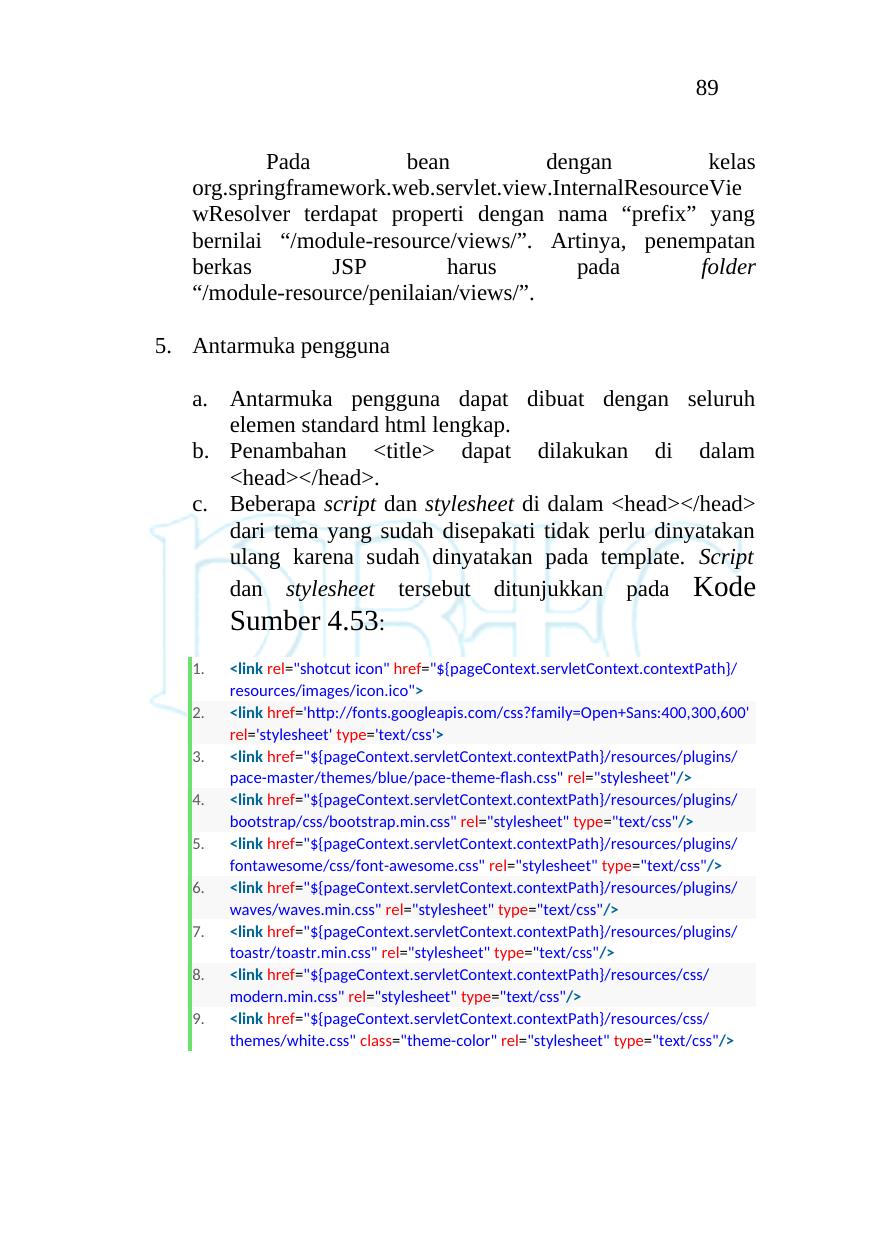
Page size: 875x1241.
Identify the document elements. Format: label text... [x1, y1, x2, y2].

list <link href="${pageContext.servletContext.contextPath}/resources/plugins/toastr/toastr.min.css" rel="stylesheet" type="text/css"/> [192, 919, 756, 963]
list <link href="${pageContext.servletContext.contextPath}/resources/plugins/fontawesome/css/font-awesome.css" rel="stylesheet" type="text/css"/> [192, 832, 756, 876]
text Pada bean dengan kelas org.springframework.web.servlet.view.InternalResourceViewResolver terdapat properti dengan nama “prefix” yang bernilai “/module-resource/views/”. Artinya, penempatan berkas JSP harus pada folder “/module-resource/penilaian/views/”. [192, 148, 756, 306]
list <link href="${pageContext.servletContext.contextPath}/resources/plugins/bootstrap/css/bootstrap.min.css" rel="stylesheet" type="text/css"/> [192, 788, 756, 832]
list Antarmuka pengguna dapat dibuat dengan seluruh elemen standard html lengkap. [192, 385, 756, 438]
list <link rel="shotcut icon" href="${pageContext.servletContext.contextPath}/resources/images/icon.ico"> [192, 657, 756, 701]
list <link href='http://fonts.googleapis.com/css?family=Open+Sans:400,300,600' rel='stylesheet' type='text/css'> [192, 701, 756, 744]
list <link href="${pageContext.servletContext.contextPath}/resources/plugins/pace-master/themes/blue/pace-theme-flash.css" rel="stylesheet"/> [192, 744, 756, 788]
list Antarmuka pengguna [154, 332, 756, 358]
list <link href="${pageContext.servletContext.contextPath}/resources/plugins/waves/waves.min.css" rel="stylesheet" type="text/css"/> [192, 876, 756, 919]
list <link href="${pageContext.servletContext.contextPath}/resources/css/modern.min.css" rel="stylesheet" type="text/css"/> [192, 963, 756, 1007]
list Penambahan <title> dapat dilakukan di dalam <head></head>. [192, 438, 756, 490]
list Beberapa script dan stylesheet di dalam <head></head> dari tema yang sudah disepakati tidak perlu dinyatakan ulang karena sudah dinyatakan pada template. Script dan stylesheet tersebut ditunjukkan pada Kode Sumber 4.53: [192, 490, 756, 636]
list <link href="${pageContext.servletContext.contextPath}/resources/css/themes/white.css" class="theme-color" rel="stylesheet" type="text/css"/> [192, 1007, 756, 1051]
